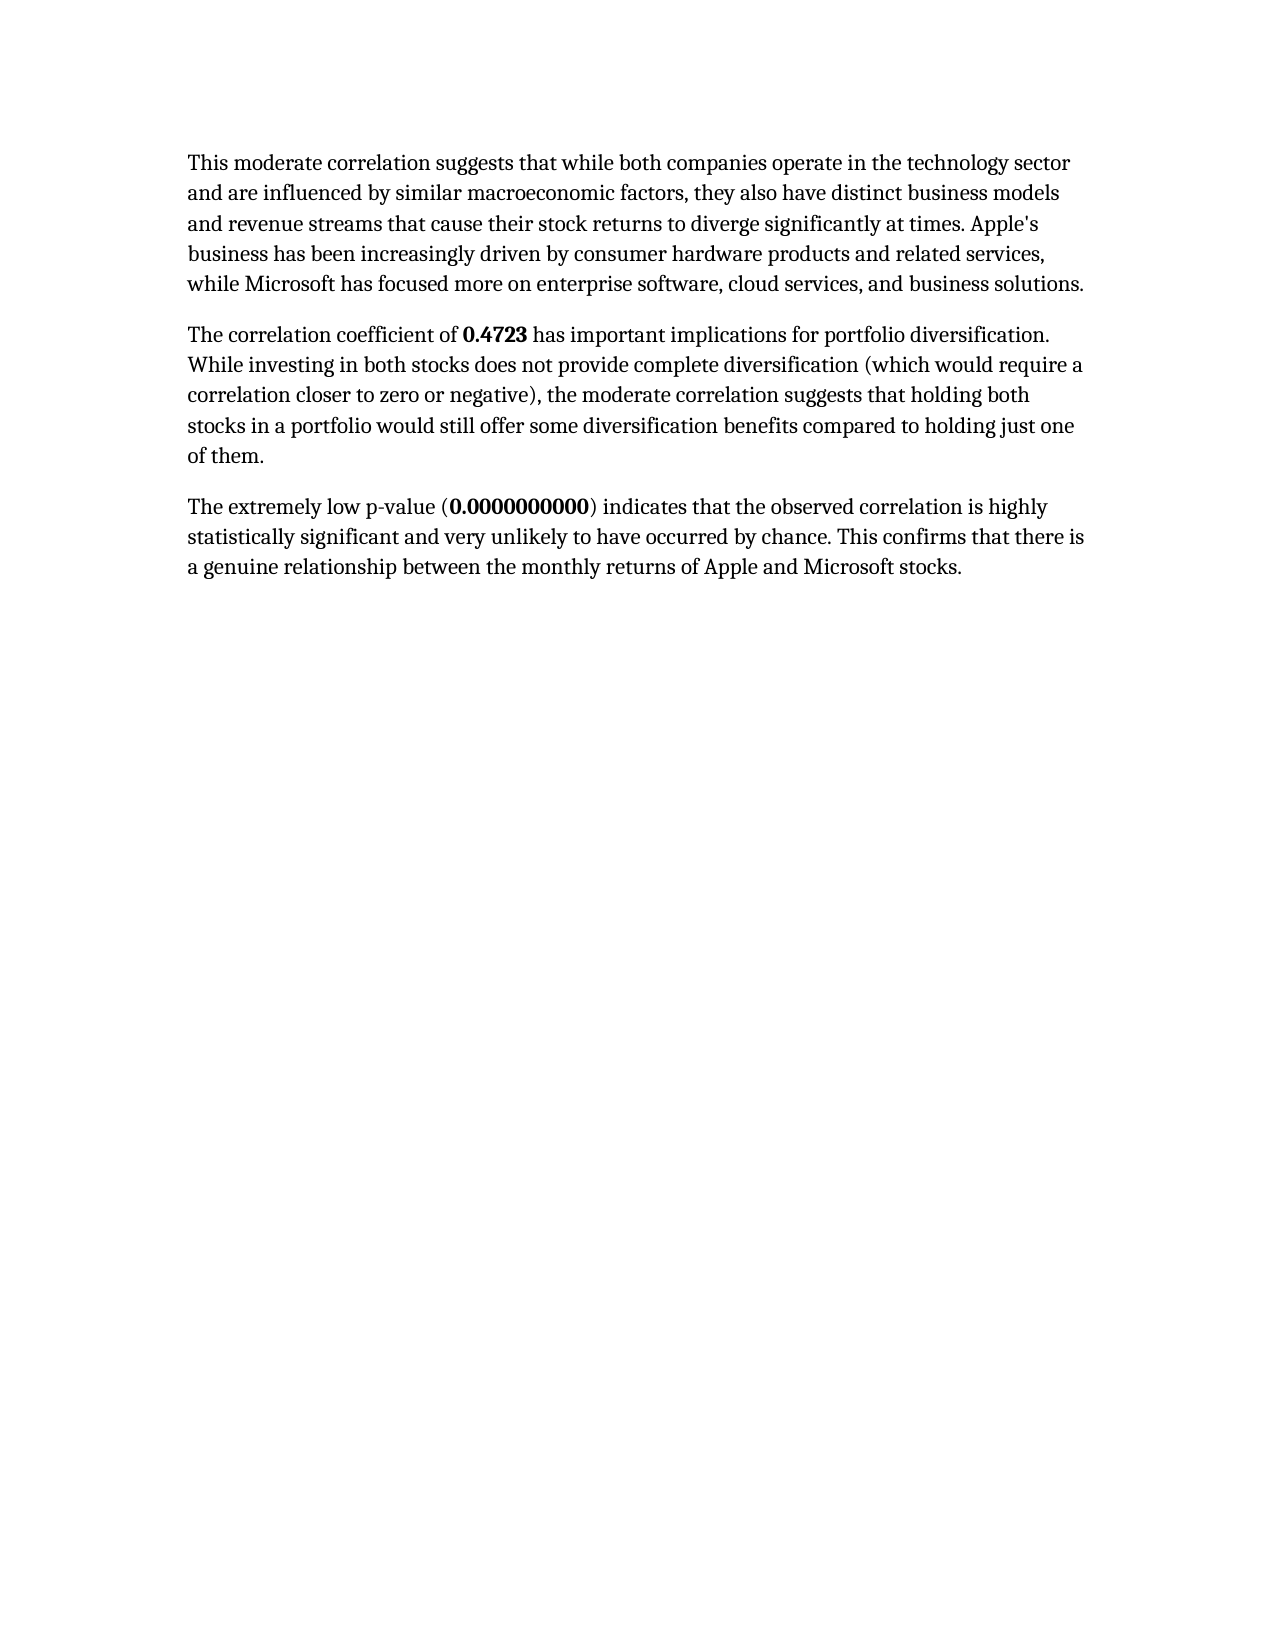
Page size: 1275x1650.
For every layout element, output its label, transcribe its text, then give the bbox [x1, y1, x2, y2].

text The extremely low p-value (0.0000000000) indicates that the observed correlation is highly statistically significant and very unlikely to have occurred by chance. This confirms that there is a genuine relationship between the monthly returns of Apple and Microsoft stocks. [187, 494, 1087, 581]
text The correlation coefficient of 0.4723 has important implications for portfolio diversification. While investing in both stocks does not provide complete diversification (which would require a correlation closer to zero or negative), the moderate correlation suggests that holding both stocks in a portfolio would still offer some diversification benefits compared to holding just one of them. [187, 322, 1087, 469]
text This moderate correlation suggests that while both companies operate in the technology sector and are influenced by similar macroeconomic factors, they also have distinct business models and revenue streams that cause their stock returns to diverge significantly at times. Apple's business has been increasingly driven by consumer hardware products and related services, while Microsoft has focused more on enterprise software, cloud services, and business solutions. [187, 150, 1087, 297]
